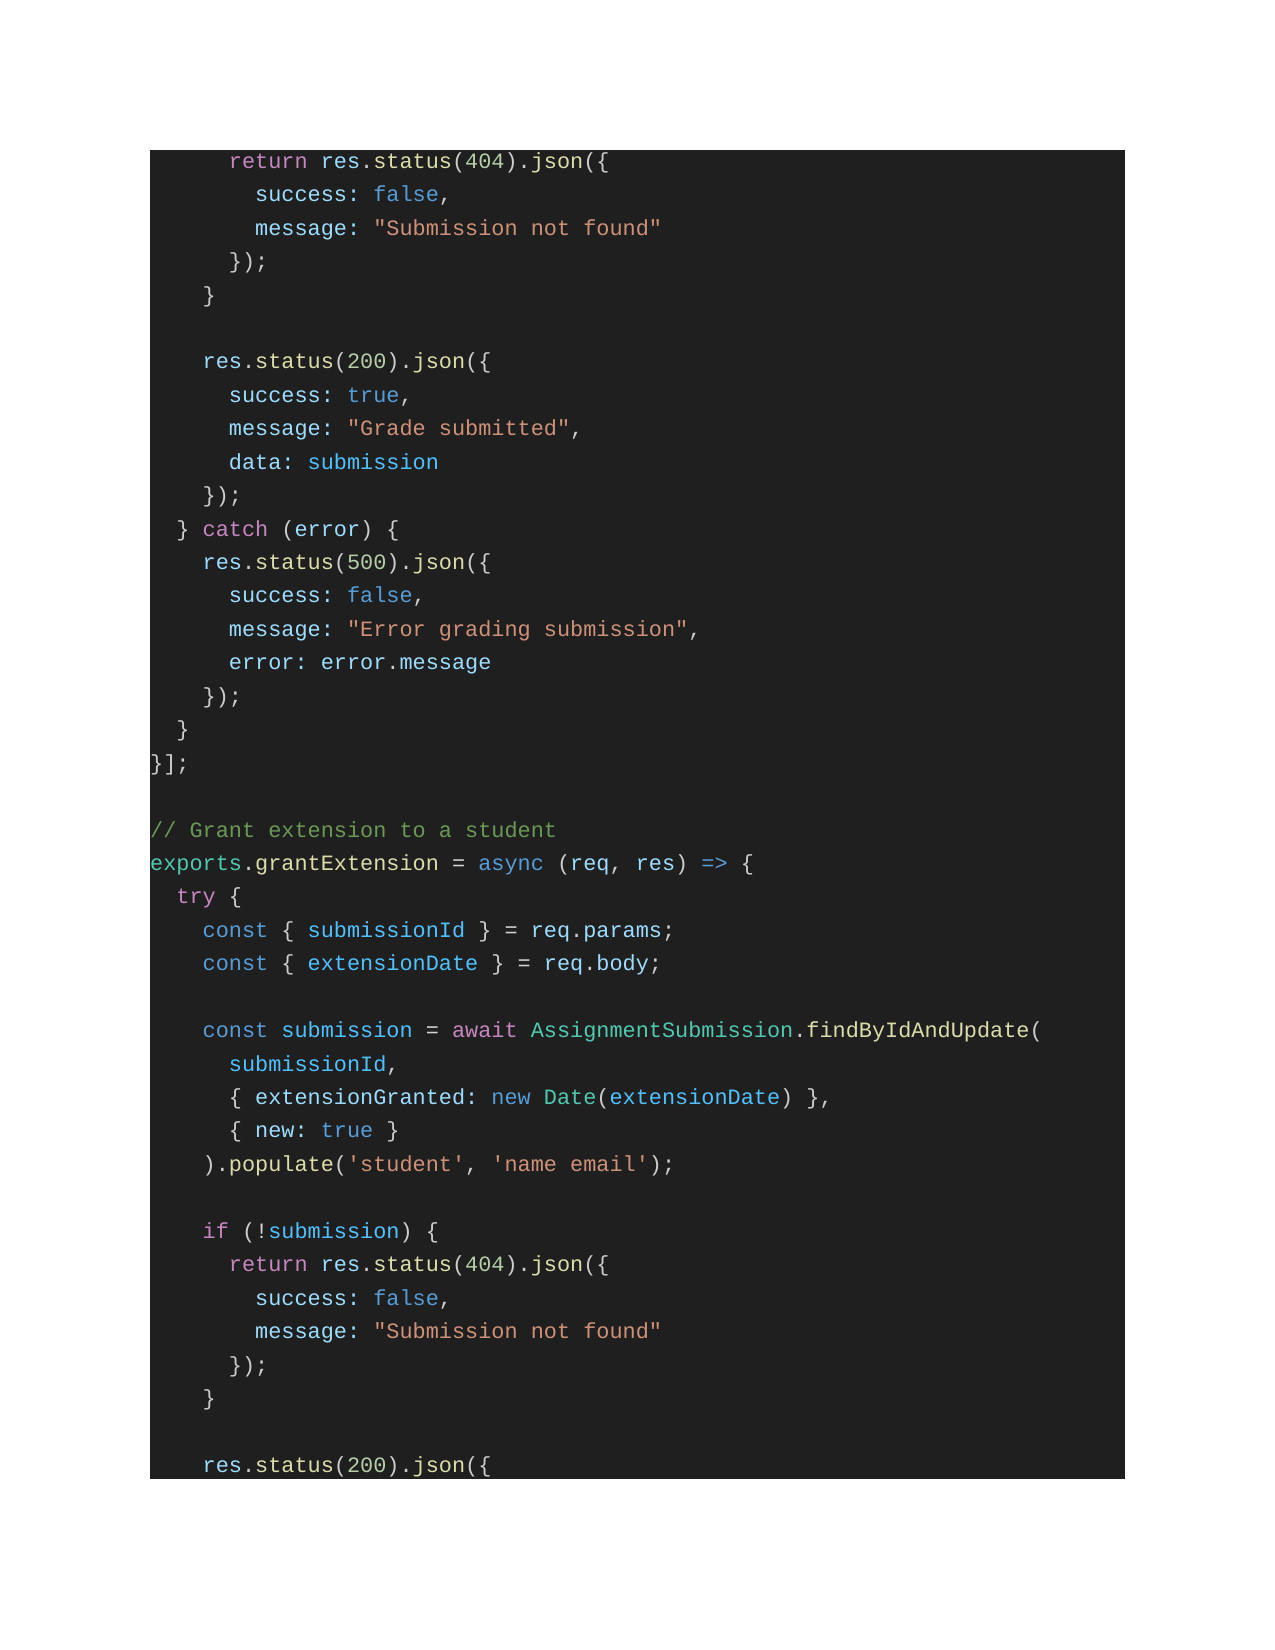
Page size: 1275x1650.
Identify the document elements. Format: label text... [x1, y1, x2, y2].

text success: true, [150, 384, 1125, 409]
text } [150, 718, 1125, 743]
text ).populate('student', 'name email'); [150, 1153, 1125, 1178]
text } [150, 1387, 1125, 1412]
text }); [150, 484, 1125, 509]
text submissionId, [150, 1053, 1125, 1078]
text if (!submission) { [150, 1220, 1125, 1245]
text res.status(200).json({ [150, 1454, 1125, 1479]
text { new: true } [150, 1120, 1125, 1144]
text message: "Submission not found" [150, 217, 1125, 242]
text success: false, [150, 183, 1125, 208]
text return res.status(404).json({ [150, 1253, 1125, 1278]
text try { [150, 886, 1125, 910]
text return res.status(404).json({ [150, 150, 1125, 175]
text error: error.message [150, 652, 1125, 676]
text const { extensionDate } = req.body; [150, 952, 1125, 977]
text const submission = await AssignmentSubmission.findByIdAndUpdate( [150, 1019, 1125, 1044]
text message: "Grade submitted", [150, 417, 1125, 442]
text }); [150, 685, 1125, 710]
text res.status(500).json({ [150, 551, 1125, 576]
text success: false, [150, 585, 1125, 609]
text }]; [150, 752, 1125, 777]
text message: "Error grading submission", [150, 618, 1125, 643]
text { extensionGranted: new Date(extensionDate) }, [150, 1086, 1125, 1111]
text const { submissionId } = req.params; [150, 919, 1125, 944]
text } catch (error) { [150, 518, 1125, 543]
text // Grant extension to a student [150, 819, 1125, 843]
text data: submission [150, 451, 1125, 476]
text message: "Submission not found" [150, 1320, 1125, 1345]
text res.status(200).json({ [150, 351, 1125, 375]
text }); [150, 250, 1125, 275]
text exports.grantExtension = async (req, res) => { [150, 852, 1125, 877]
text }); [150, 1354, 1125, 1378]
text success: false, [150, 1287, 1125, 1312]
text } [150, 284, 1125, 308]
